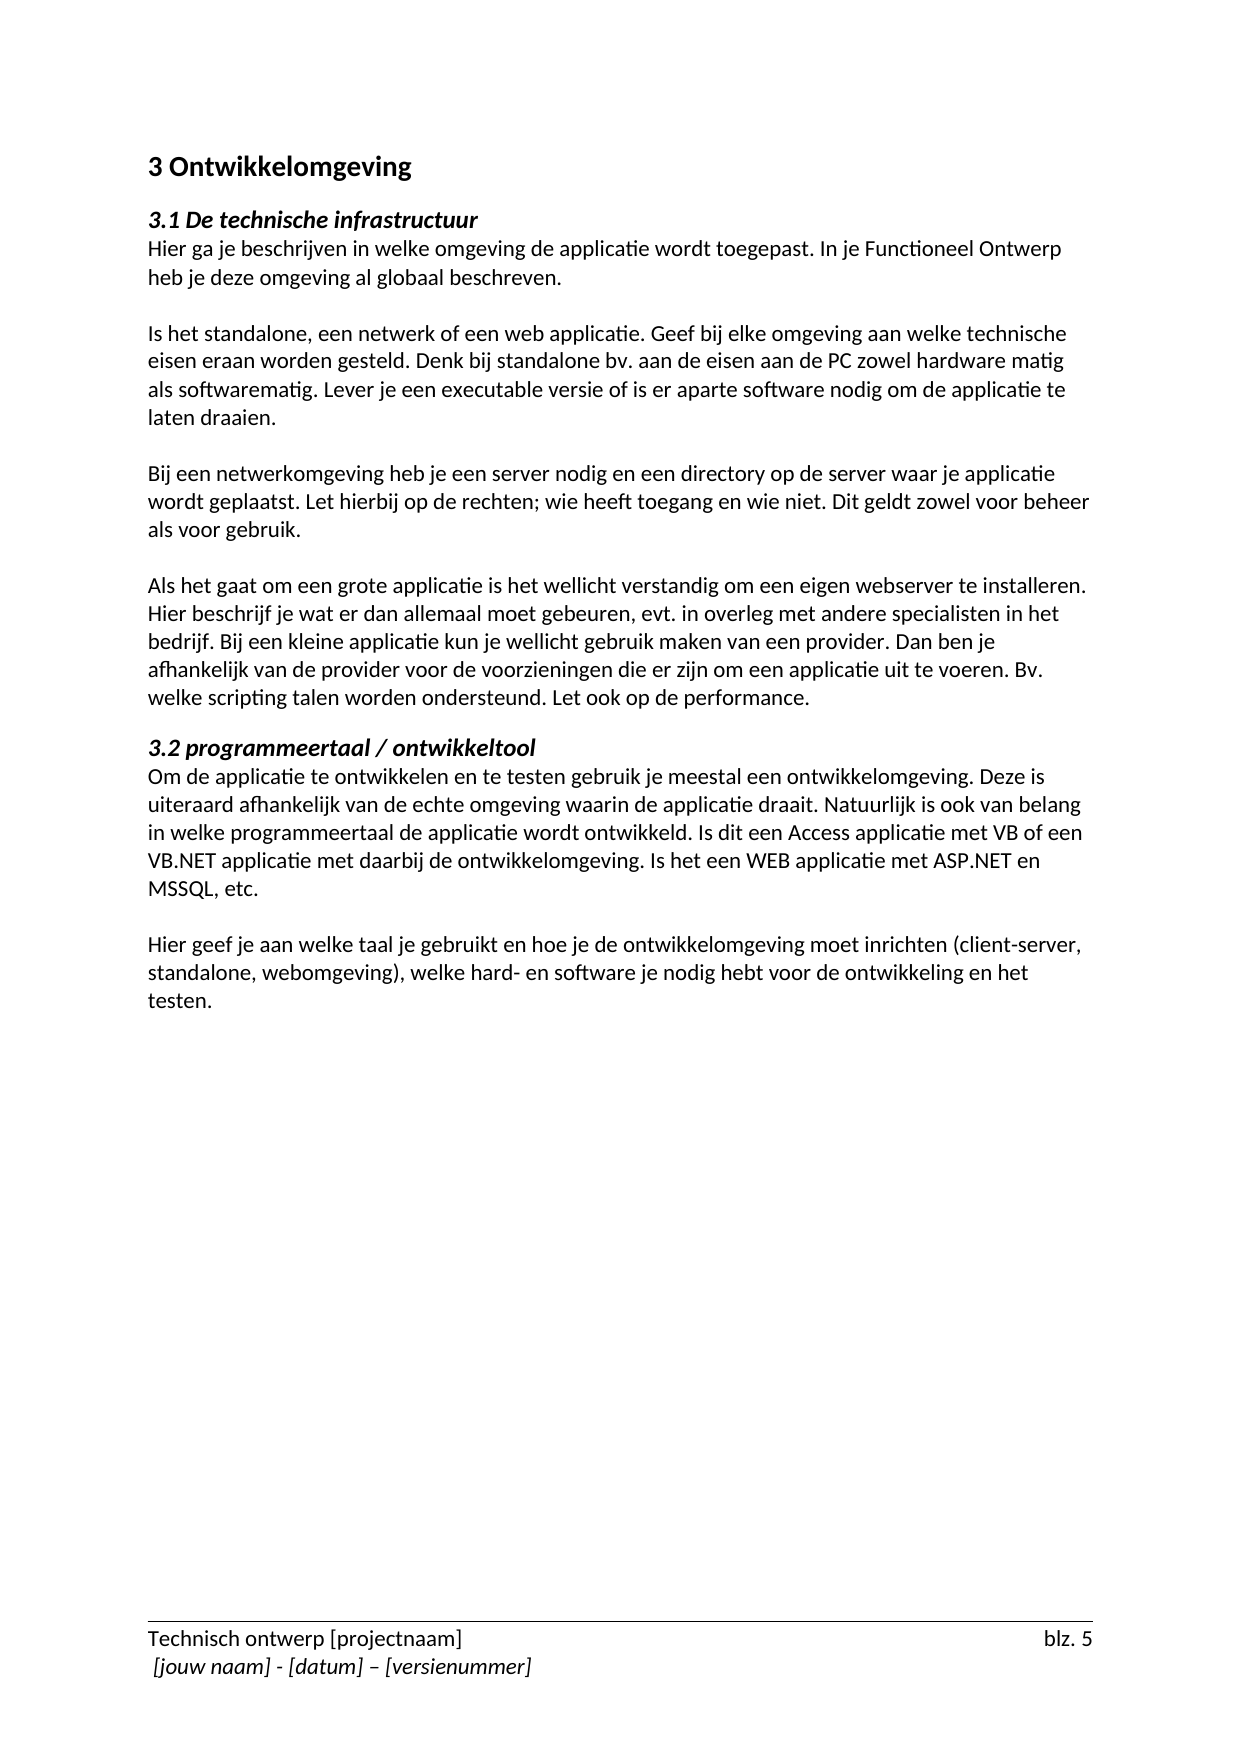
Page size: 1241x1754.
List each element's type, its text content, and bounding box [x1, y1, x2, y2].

text Hier ga je beschrijven in welke omgeving de applicatie wordt toegepast. In je Functioneel Ontwerp heb je deze omgeving al globaal beschreven. [148, 234, 1093, 291]
subtitle 3.2 programmeertaal / ontwikkeltool [148, 732, 1093, 762]
text Hier geef je aan welke taal je gebruikt en hoe je de ontwikkelomgeving moet inrichten (client-server, standalone, webomgeving), welke hard- en software je nodig hebt voor de ontwikkeling en het testen. [148, 930, 1093, 1014]
text Om de applicatie te ontwikkelen en te testen gebruik je meestal een ontwikkelomgeving. Deze is uiteraard afhankelijk van de echte omgeving waarin de applicatie draait. Natuurlijk is ook van belang in welke programmeertaal de applicatie wordt ontwikkeld. Is dit een Access applicatie met VB of een VB.NET applicatie met daarbij de ontwikkelomgeving. Is het een WEB applicatie met ASP.NET en MSSQL, etc. [148, 762, 1093, 902]
subtitle 3 Ontwikkelomgeving [148, 148, 1093, 183]
text Is het standalone, een netwerk of een web applicatie. Geef bij elke omgeving aan welke technische eisen eraan worden gesteld. Denk bij standalone bv. aan de eisen aan de PC zowel hardware matig als softwarematig. Lever je een executable versie of is er aparte software nodig om de applicatie te laten draaien. [148, 319, 1093, 431]
subtitle 3.1 De technische infrastructuur [148, 204, 1093, 234]
text Bij een netwerkomgeving heb je een server nodig en een directory op de server waar je applicatie wordt geplaatst. Let hierbij op de rechten; wie heeft toegang en wie niet. Dit geldt zowel voor beheer als voor gebruik. [148, 459, 1093, 543]
text Als het gaat om een grote applicatie is het wellicht verstandig om een eigen webserver te installeren. Hier beschrijf je wat er dan allemaal moet gebeuren, evt. in overleg met andere specialisten in het bedrijf. Bij een kleine applicatie kun je wellicht gebruik maken van een provider. Dan ben je afhankelijk van de provider voor de voorzieningen die er zijn om een applicatie uit te voeren. Bv. welke scripting talen worden ondersteund. Let ook op de performance. [148, 571, 1093, 711]
